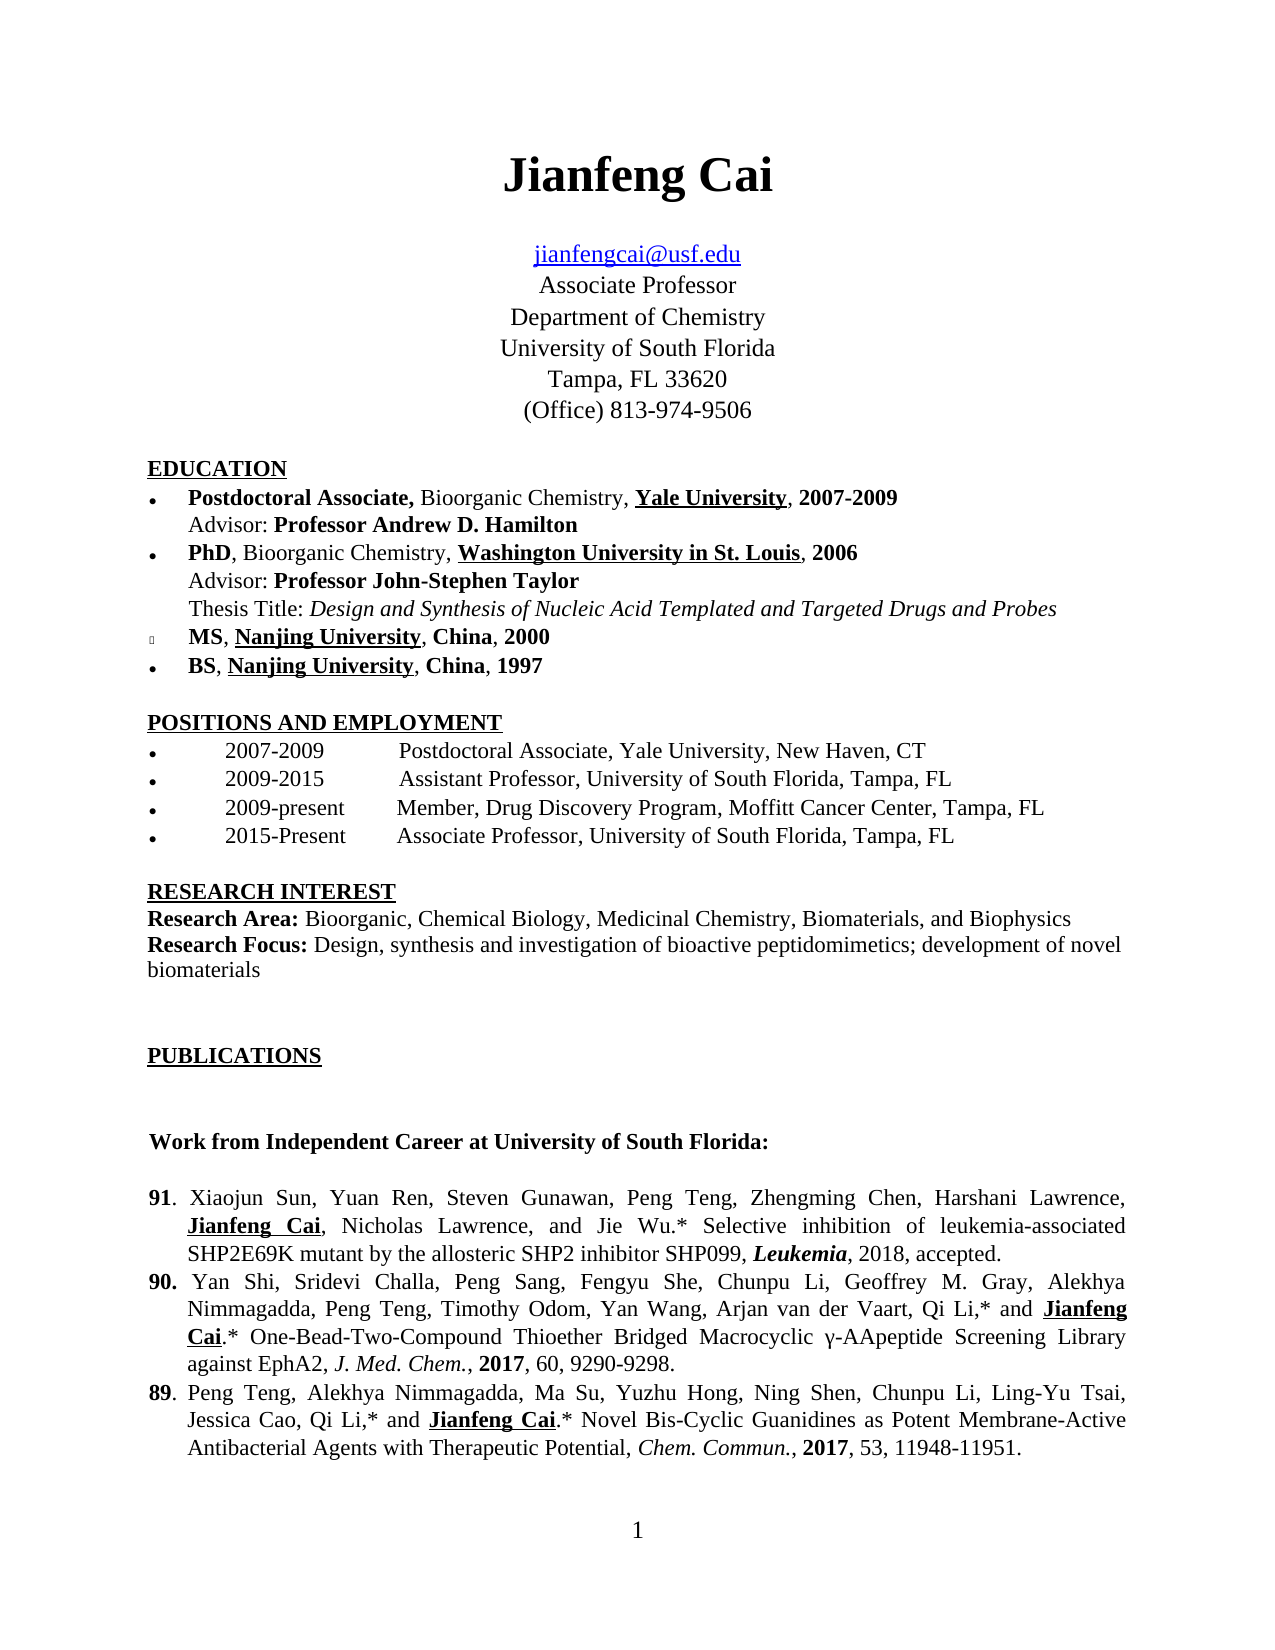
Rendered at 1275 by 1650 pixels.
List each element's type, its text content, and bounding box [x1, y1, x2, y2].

list 2015-Present Associate Professor, University of South Florida, Tampa, FL [148, 822, 1127, 848]
text jianfengcai@usf.edu [148, 239, 1126, 268]
text Research Area: Bioorganic, Chemical Biology, Medicinal Chemistry, Biomaterials, and Biophysics Research Focus: Design, synthesis and investigation of bioactive peptidomimetics; development of novel biomaterials [147, 907, 1127, 982]
list PhD, Bioorganic Chemistry, Washington University in St. Louis, 2006 [148, 539, 944, 565]
text 91. Xiaojun Sun, Yuan Ren, Steven Gunawan, Peng Teng, Zhengming Chen, Harshani Lawrence, Jianfeng Cai, Nicholas Lawrence, and Jie Wu.* Selective inhibition of leukemia-associated SHP2E69K mutant by the allosteric SHP2 inhibitor SHP099, Leukemia, 2018, accepted. [148, 1184, 1127, 1266]
text 89. Peng Teng, Alekhya Nimmagadda, Ma Su, Yuzhu Hong, Ning Shen, Chunpu Li, Ling-Yu Tsai, Jessica Cao, Qi Li,* and Jianfeng Cai.* Novel Bis-Cyclic Guanidines as Potent Membrane-Active Antibacterial Agents with Therapeutic Potential, Chem. Commun., 2017, 53, 11948-11951. [148, 1379, 1127, 1460]
text Tampa, FL 33620 [148, 364, 1126, 392]
text  MS, Nanjing University, China, 2000 [148, 623, 1076, 650]
subtitle EDUCATION [147, 455, 1132, 481]
text Associate Professor [148, 271, 1126, 299]
text Department of Chemistry [148, 302, 1127, 330]
list 2009-2015 Assistant Professor, University of South Florida, Tampa, FL [148, 765, 1127, 792]
list 2007-2009 Postdoctoral Associate, Yale University, New Haven, CT [148, 737, 1127, 764]
text (Office) 813-974-9506 [148, 395, 1126, 423]
text Thesis Title: Design and Synthesis of Nucleic Acid Templated and Targeted Drugs and Probes [148, 595, 1076, 621]
list BS, Nanjing University, China, 1997 [148, 652, 944, 678]
list Postdoctoral Associate, Bioorganic Chemistry, Yale University, 2007-2009 Advisor: Professor Andrew D. Hamilton [148, 483, 944, 537]
text University of South Florida [148, 333, 1127, 361]
subtitle RESEARCH INTEREST [147, 878, 1132, 905]
text Jianfeng Cai [148, 145, 1127, 203]
subtitle POSITIONS AND EMPLOYMENT [147, 709, 1132, 735]
text 90. Yan Shi, Sridevi Challa, Peng Sang, Fengyu She, Chunpu Li, Geoffrey M. Gray, Alekhya Nimmagadda, Peng Teng, Timothy Odom, Yan Wang, Arjan van der Vaart, Qi Li,* and Jianfeng Cai.* One-Bead-Two-Compound Thioether Bridged Macrocyclic γ-AApeptide Screening Library against EphA2, J. Med. Chem., 2017, 60, 9290-9298. [148, 1268, 1127, 1377]
list 2009-present Member, Drug Discovery Program, Moffitt Cancer Center, Tampa, FL [148, 793, 1127, 820]
text Work from Independent Career at University of South Florida: [148, 1128, 944, 1154]
text Advisor: Professor John-Stephen Taylor [188, 567, 944, 593]
subtitle PUBLICATIONS [147, 1042, 1132, 1069]
